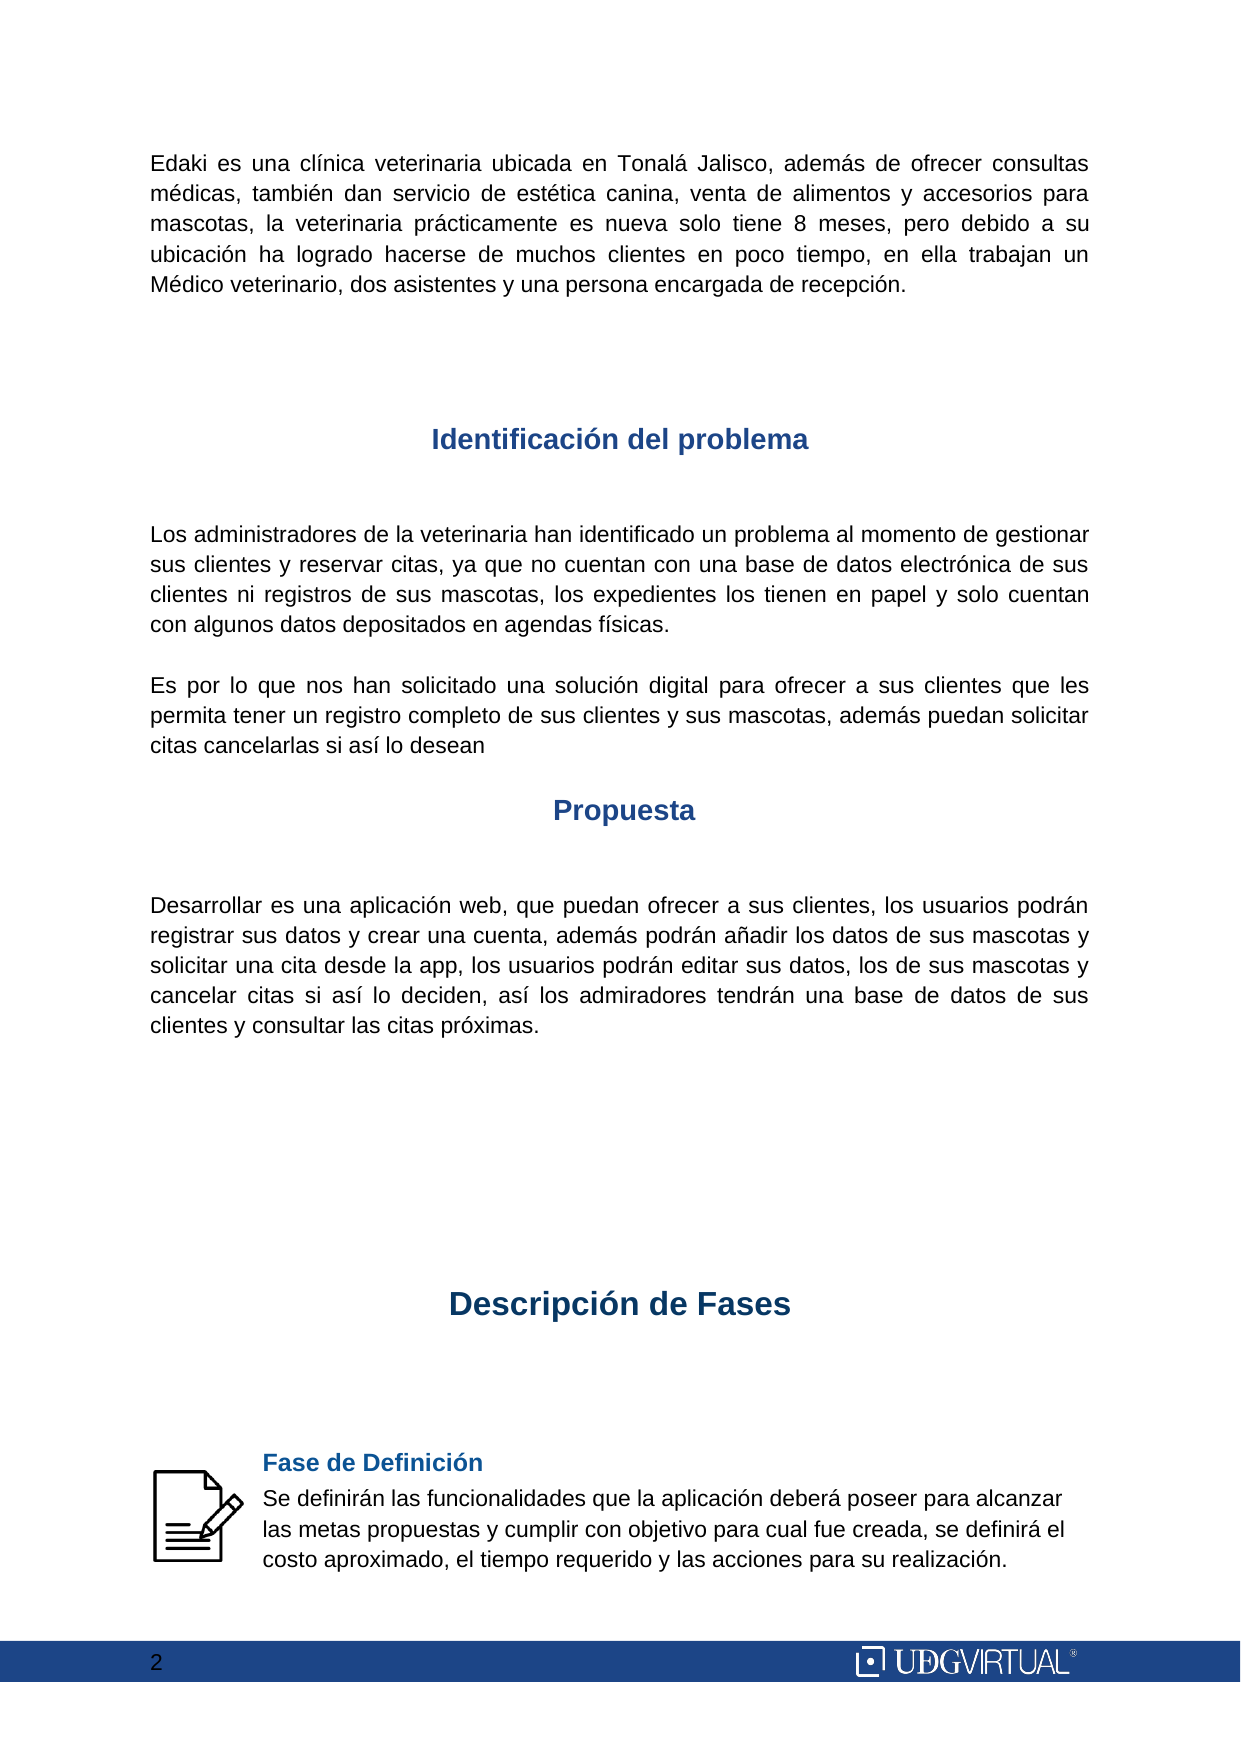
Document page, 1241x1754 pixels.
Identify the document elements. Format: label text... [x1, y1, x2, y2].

picture [153, 1470, 244, 1562]
text Desarrollar es una aplicación web, que puedan ofrecer a sus clientes, los usuarios podrán registrar sus datos y crear una cuenta, además podrán añadir los datos de sus mascotas y solicitar una cita desde la app, los usuarios podrán editar sus datos, los de sus mascotas y cancelar citas si así lo deciden, así los admiradores tendrán una base de datos de sus clientes y consultar las citas próximas. [150, 892, 1090, 1039]
text Identificación del problema [150, 422, 1090, 455]
subtitle Fase de Definición [150, 1448, 1090, 1477]
text Propuesta [150, 793, 1090, 826]
text Se definirán las funcionalidades que la aplicación deberá poseer para alcanzar las metas propuestas y cumplir con objetivo para cual fue creada, se definirá el costo aproximado, el tiempo requerido y las acciones para su realización. [150, 1485, 1090, 1572]
text Edaki es una clínica veterinaria ubicada en Tonalá Jalisco, además de ofrecer consultas médicas, también dan servicio de estética canina, venta de alimentos y accesorios para mascotas, la veterinaria prácticamente es nueva solo tiene 8 meses, pero debido a su ubicación ha logrado hacerse de muchos clientes en poco tiempo, en ella trabajan un Médico veterinario, dos asistentes y una persona encargada de recepción. [150, 150, 1090, 297]
text Descripción de Fases [150, 1284, 1090, 1323]
text Los administradores de la veterinaria han identificado un problema al momento de gestionar sus clientes y reservar citas, ya que no cuentan con una base de datos electrónica de sus clientes ni registros de sus mascotas, los expedientes los tienen en papel y solo cuentan con algunos datos depositados en agendas físicas. [150, 521, 1090, 638]
text Es por lo que nos han solicitado una solución digital para ofrecer a sus clientes que les permita tener un registro completo de sus clientes y sus mascotas, además puedan solicitar citas cancelarlas si así lo desean [150, 672, 1090, 759]
picture [856, 1646, 1077, 1677]
